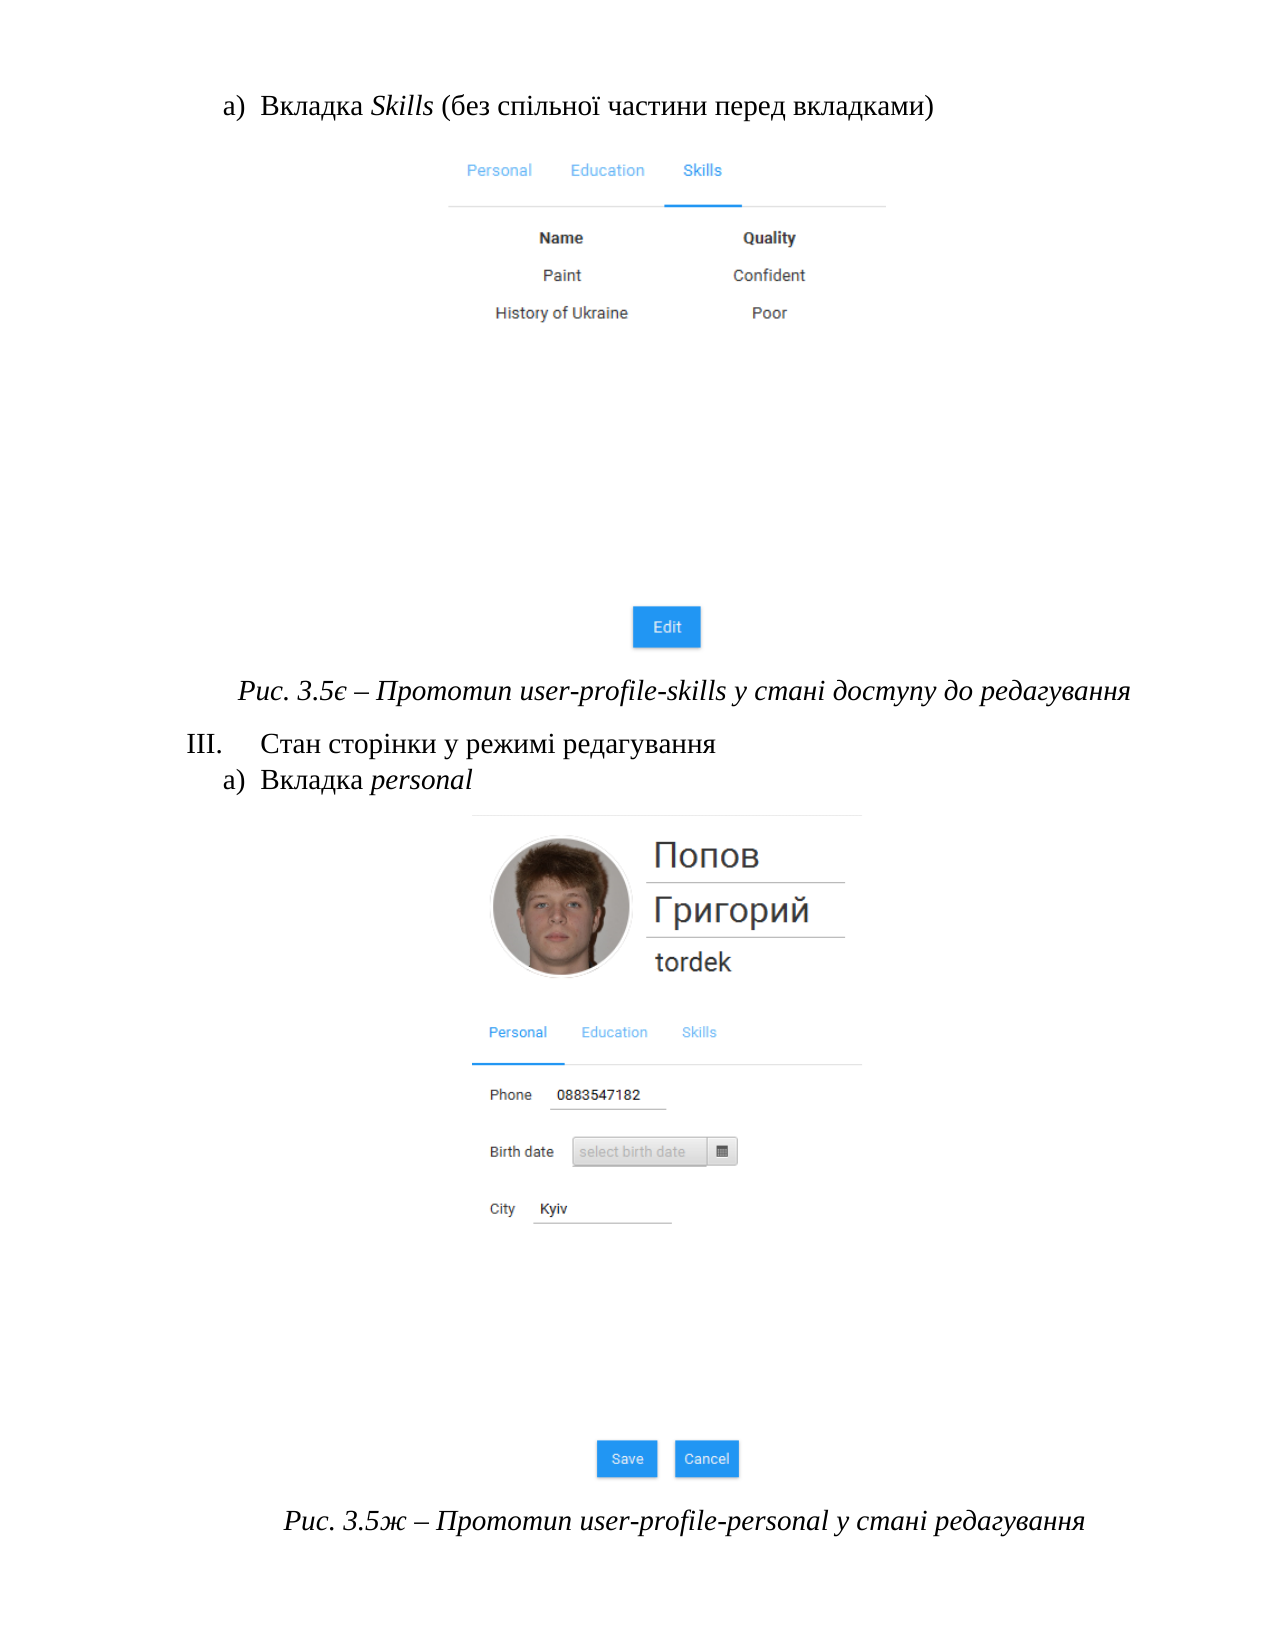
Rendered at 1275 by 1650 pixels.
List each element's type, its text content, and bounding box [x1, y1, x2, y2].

text Рис. 3.5ж – Прототип user-profile-personal у стані редагування [185, 1503, 1186, 1536]
list Вкладка Skills (без спільної частини перед вкладками) [223, 88, 1186, 122]
picture [472, 815, 863, 1484]
picture [448, 141, 886, 654]
text Рис. 3.5є – Прототип user-profile-skills у стані доступу до редагування [185, 673, 1186, 707]
list Стан сторінки у режимі редагування [223, 726, 1186, 759]
list Вкладка personal [223, 762, 1186, 796]
